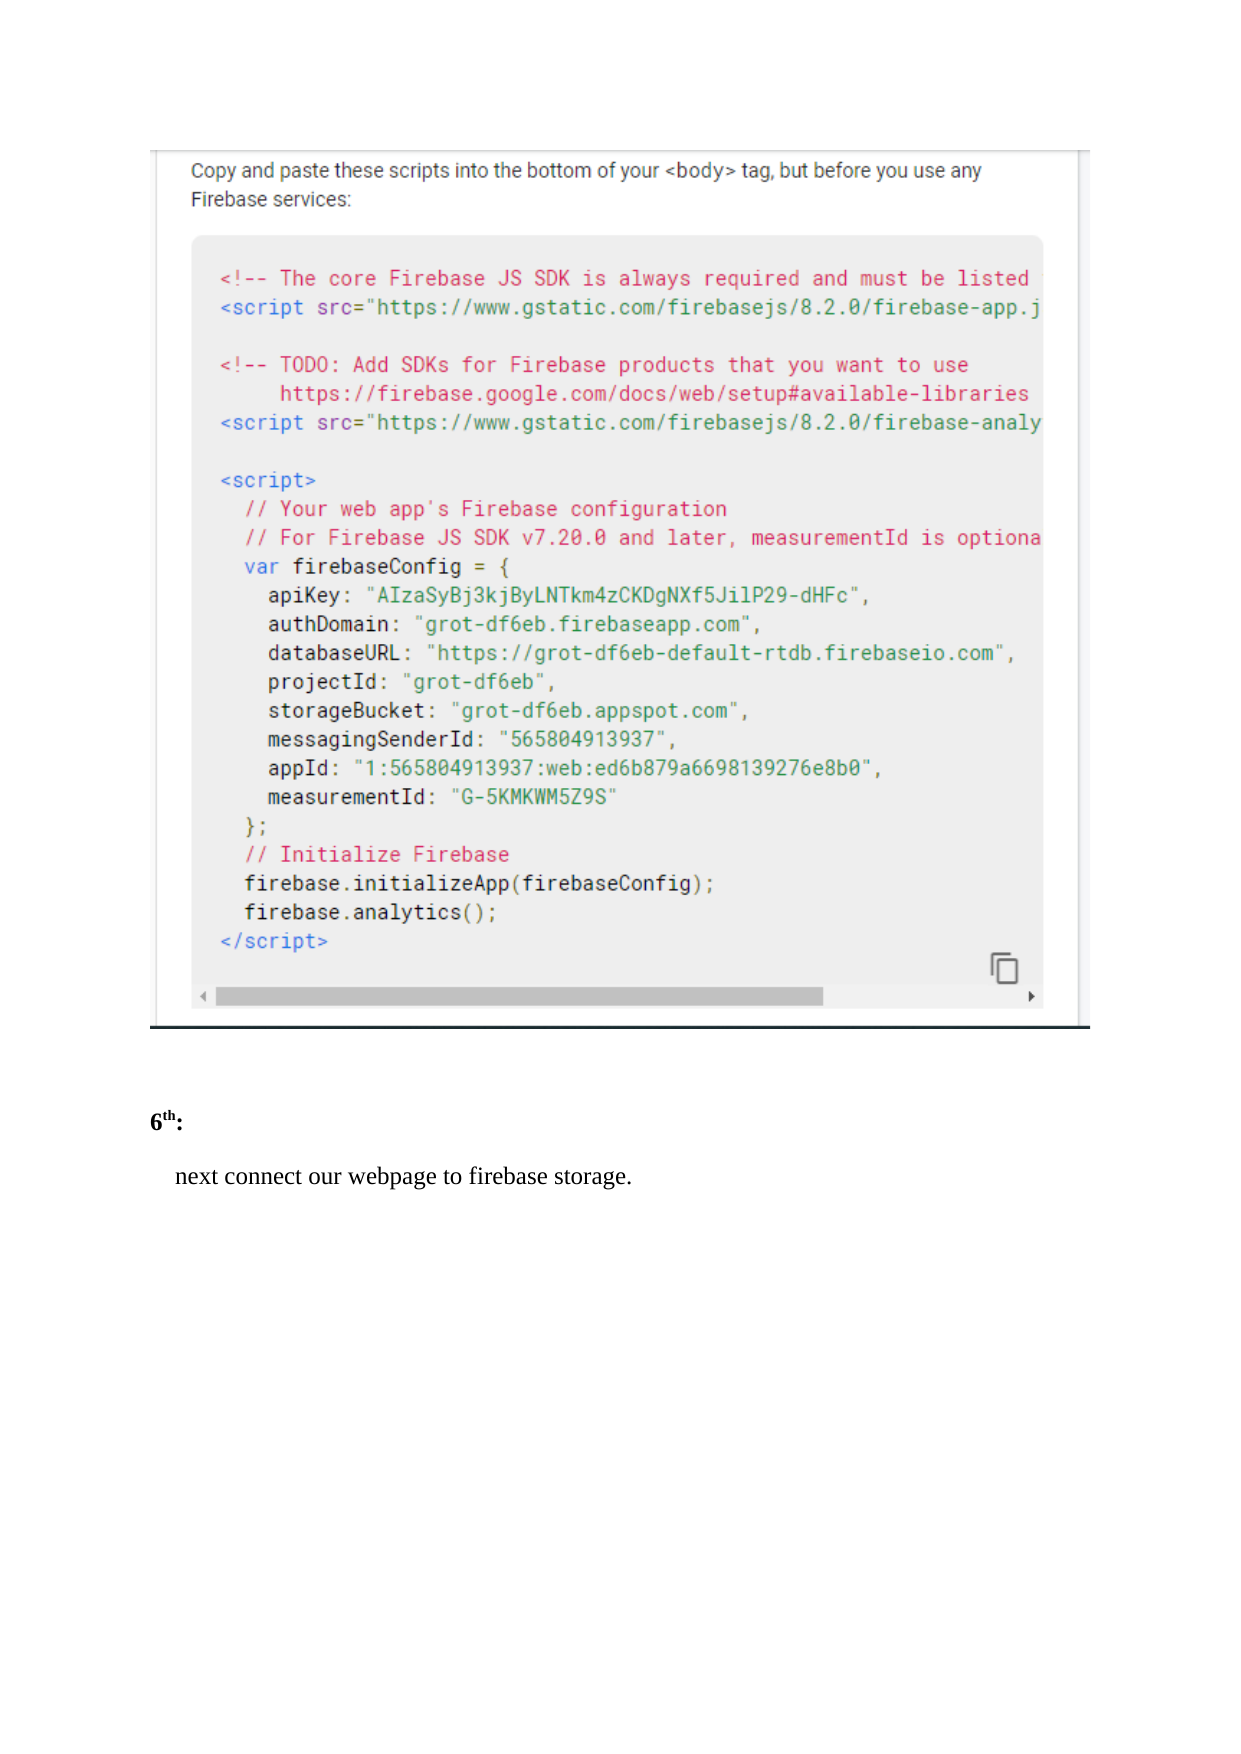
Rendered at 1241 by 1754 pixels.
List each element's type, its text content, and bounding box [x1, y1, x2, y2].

picture [150, 150, 1091, 1029]
text next connect our webpage to firebase storage. [150, 1161, 1090, 1190]
text 6th: [150, 1107, 1090, 1136]
